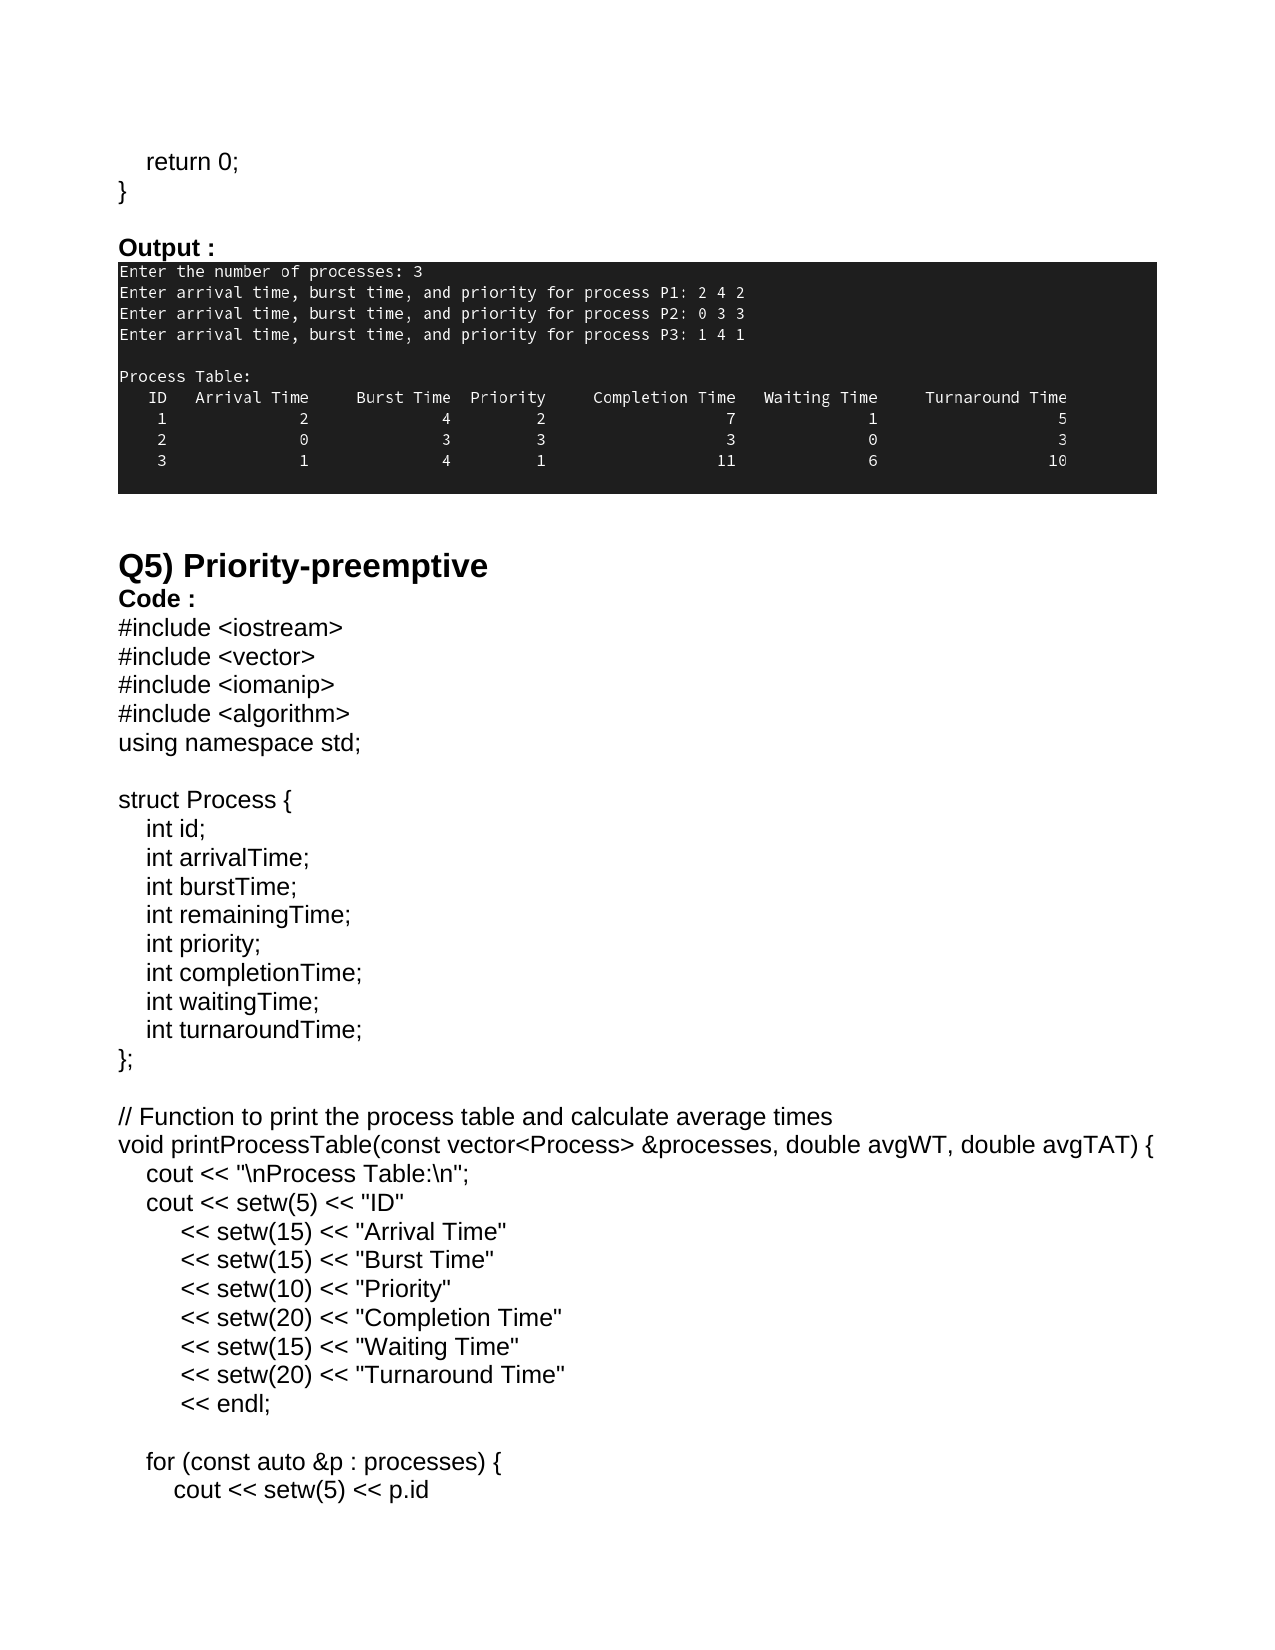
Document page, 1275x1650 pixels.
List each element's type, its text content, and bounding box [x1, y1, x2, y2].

text cout << "\nProcess Table:\n"; [118, 1159, 1157, 1188]
text int remainingTime; [118, 900, 1157, 929]
text << setw(20) << "Turnaround Time" [118, 1360, 1157, 1389]
text << setw(15) << "Arrival Time" [118, 1217, 1157, 1245]
text Code : [118, 584, 1157, 613]
text using namespace std; [118, 728, 1157, 757]
text #include <iostream> [118, 613, 1157, 642]
text for (const auto &p : processes) { [118, 1447, 1157, 1475]
picture [118, 262, 1157, 494]
text << setw(20) << "Completion Time" [118, 1303, 1157, 1332]
text int arrivalTime; [118, 843, 1157, 872]
text << endl; [118, 1389, 1157, 1418]
text }; [118, 1044, 1157, 1073]
text int waitingTime; [118, 987, 1157, 1015]
text // Function to print the process table and calculate average times [118, 1102, 1157, 1130]
text void printProcessTable(const vector<Process> &processes, double avgWT, double avgTAT) { [118, 1130, 1157, 1159]
text #include <vector> [118, 642, 1157, 670]
text int priority; [118, 929, 1157, 958]
text << setw(10) << "Priority" [118, 1274, 1157, 1303]
text int turnaroundTime; [118, 1015, 1157, 1044]
text << setw(15) << "Burst Time" [118, 1245, 1157, 1274]
text Q5) Priority-preemptive [118, 546, 1157, 584]
text cout << setw(5) << p.id [118, 1475, 1157, 1504]
text Output : [118, 233, 1157, 262]
text int id; [118, 814, 1157, 843]
text #include <iomanip> [118, 670, 1157, 699]
text int completionTime; [118, 958, 1157, 987]
text int burstTime; [118, 872, 1157, 900]
text #include <algorithm> [118, 699, 1157, 728]
text } [118, 176, 1157, 204]
text struct Process { [118, 785, 1157, 814]
text cout << setw(5) << "ID" [118, 1188, 1157, 1217]
text return 0; [118, 147, 1157, 176]
text << setw(15) << "Waiting Time" [118, 1332, 1157, 1360]
